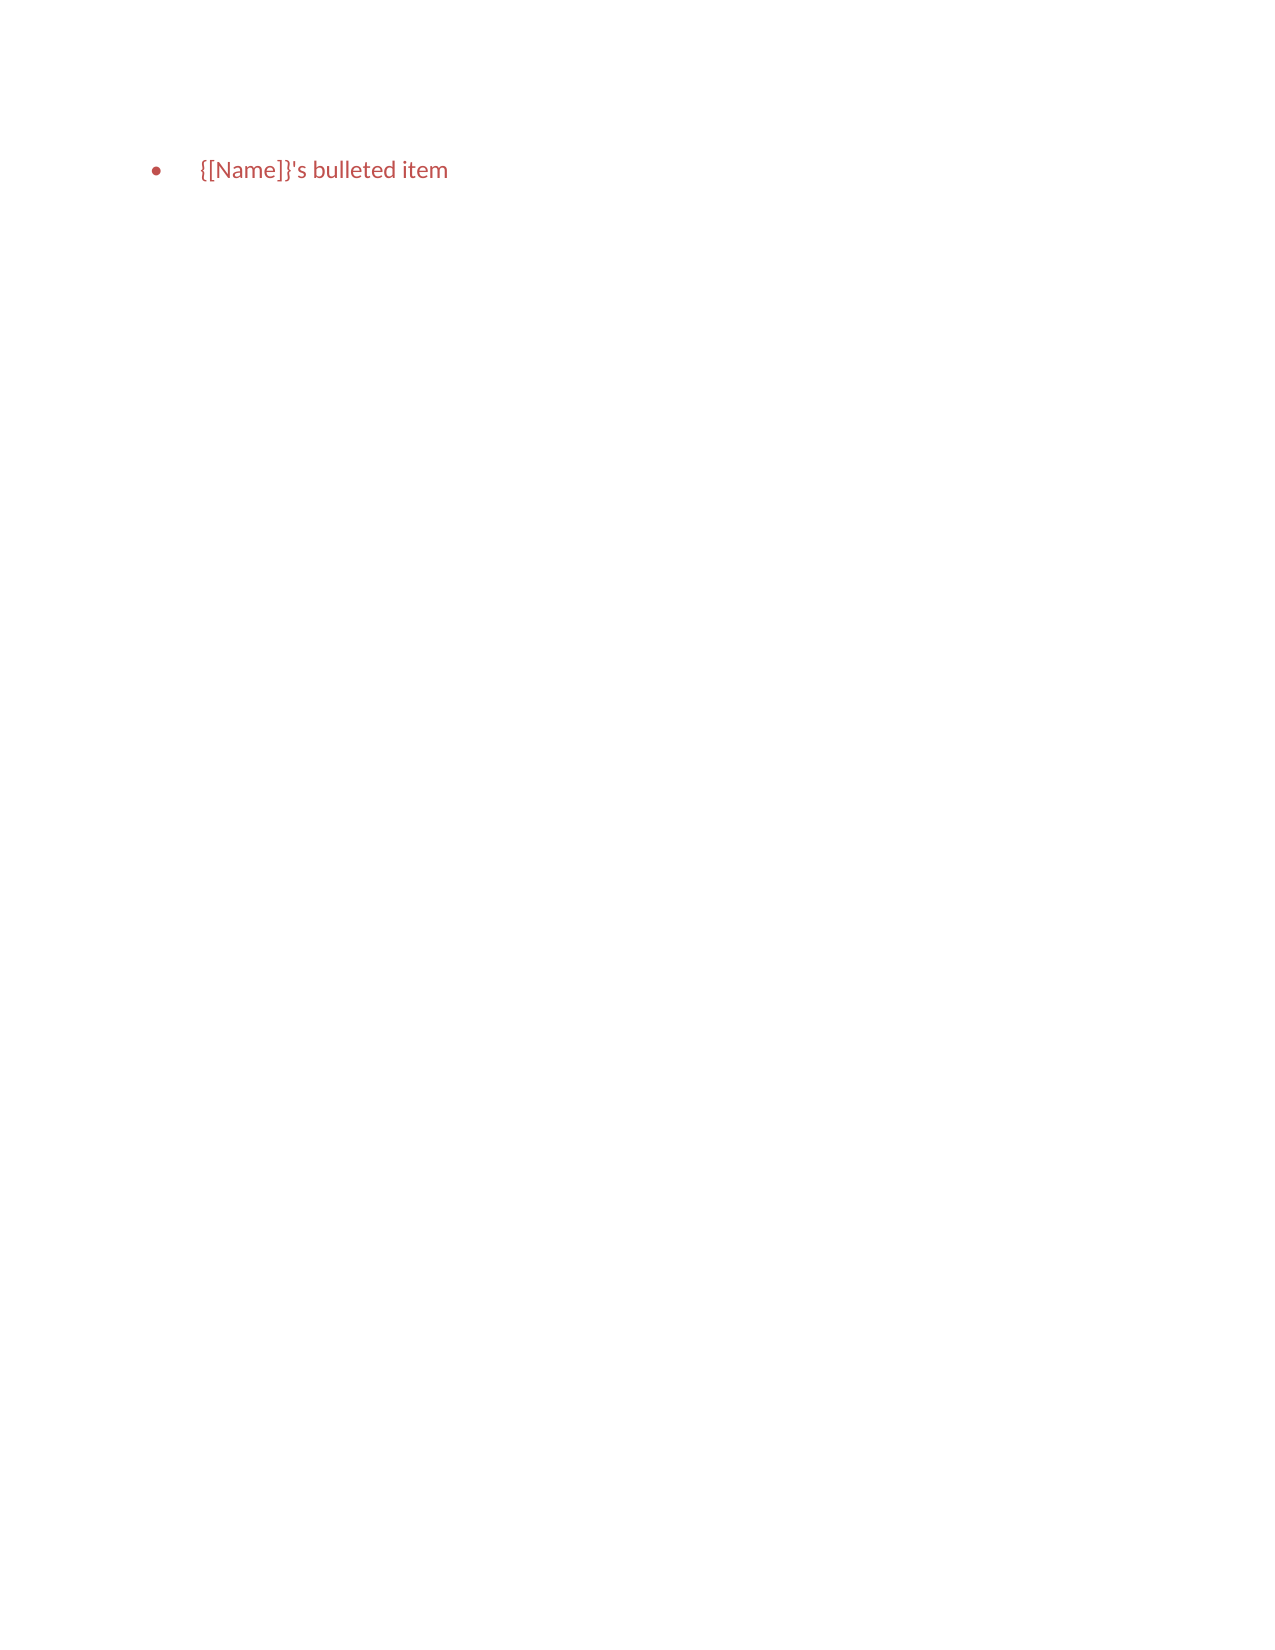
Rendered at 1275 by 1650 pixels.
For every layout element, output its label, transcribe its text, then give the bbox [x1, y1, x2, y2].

list {[Name]}'s bulleted item [150, 154, 1125, 184]
